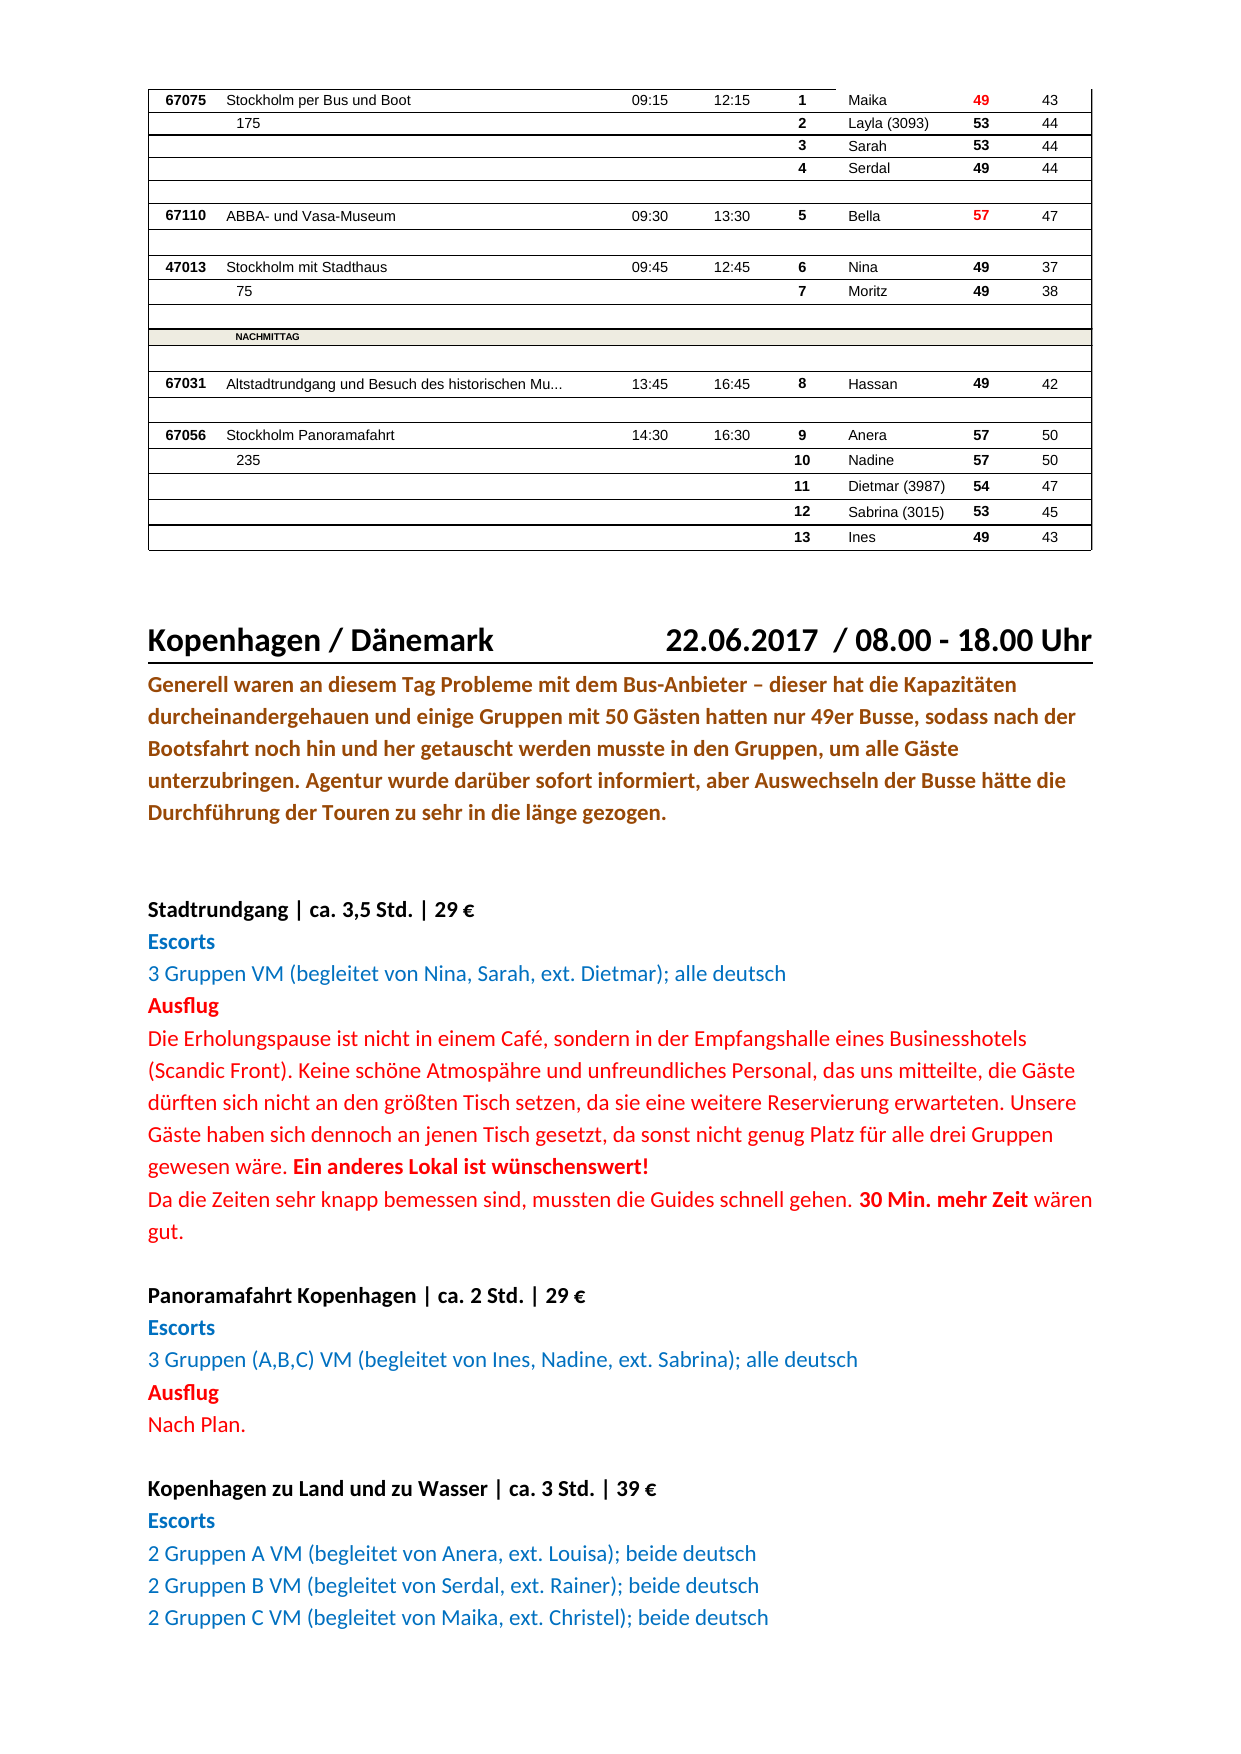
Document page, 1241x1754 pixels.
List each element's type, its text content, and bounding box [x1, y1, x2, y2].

text Da die Zeiten sehr knapp bemessen sind, mussten die Guides schnell gehen. 30 Min. mehr Zeit wären gut. [148, 1185, 1093, 1245]
text Kopenhagen zu Land und zu Wasser | ca. 3 Std. | 39 € Escorts [148, 1474, 1093, 1534]
text Generell waren an diesem Tag Probleme mit dem Bus-Anbieter – dieser hat die Kapazitäten durcheinandergehauen und einige Gruppen mit 50 Gästen hatten nur 49er Busse, sodass nach der Bootsfahrt noch hin und her getauscht werden musste in den Gruppen, um alle Gäste unterzubringen. Agentur wurde darüber sofort informiert, aber Auswechseln der Busse hätte die Durchführung der Touren zu sehr in die länge gezogen. [148, 670, 1093, 826]
text Nach Plan. [148, 1410, 1093, 1438]
subtitle Kopenhagen / Dänemark 22.06.2017 / 08.00 - 18.00 Uhr [148, 619, 1093, 662]
text 2 Gruppen B VM (begleitet von Serdal, ext. Rainer); beide deutsch [148, 1571, 1093, 1599]
text 3 Gruppen (A,B,C) VM (begleitet von Ines, Nadine, ext. Sabrina); alle deutsch [148, 1346, 1093, 1374]
text 2 Gruppen A VM (begleitet von Anera, ext. Louisa); beide deutsch [148, 1539, 1093, 1567]
text Ausflug [148, 992, 1093, 1019]
text Panoramafahrt Kopenhagen | ca. 2 Std. | 29 € Escorts [148, 1281, 1093, 1341]
text Ausflug [148, 1378, 1093, 1406]
text 2 Gruppen C VM (begleitet von Maika, ext. Christel); beide deutsch [148, 1603, 1093, 1631]
text Stadtrundgang | ca. 3,5 Std. | 29 € Escorts [148, 895, 1093, 955]
text 3 Gruppen VM (begleitet von Nina, Sarah, ext. Dietmar); alle deutsch [148, 959, 1093, 987]
text Die Erholungspause ist nicht in einem Café, sondern in der Empfangshalle eines Businesshotels (Scandic Front). Keine schöne Atmospähre und unfreundliches Personal, das uns mitteilte, die Gäste dürften sich nicht an den größten Tisch setzen, da sie eine weitere Reservierung erwarteten. Unsere Gäste haben sich dennoch an jenen Tisch gesetzt, da sonst nicht genug Platz für alle drei Gruppen gewesen wäre. Ein anderes Lokal ist wünschenswert! [148, 1024, 1093, 1181]
